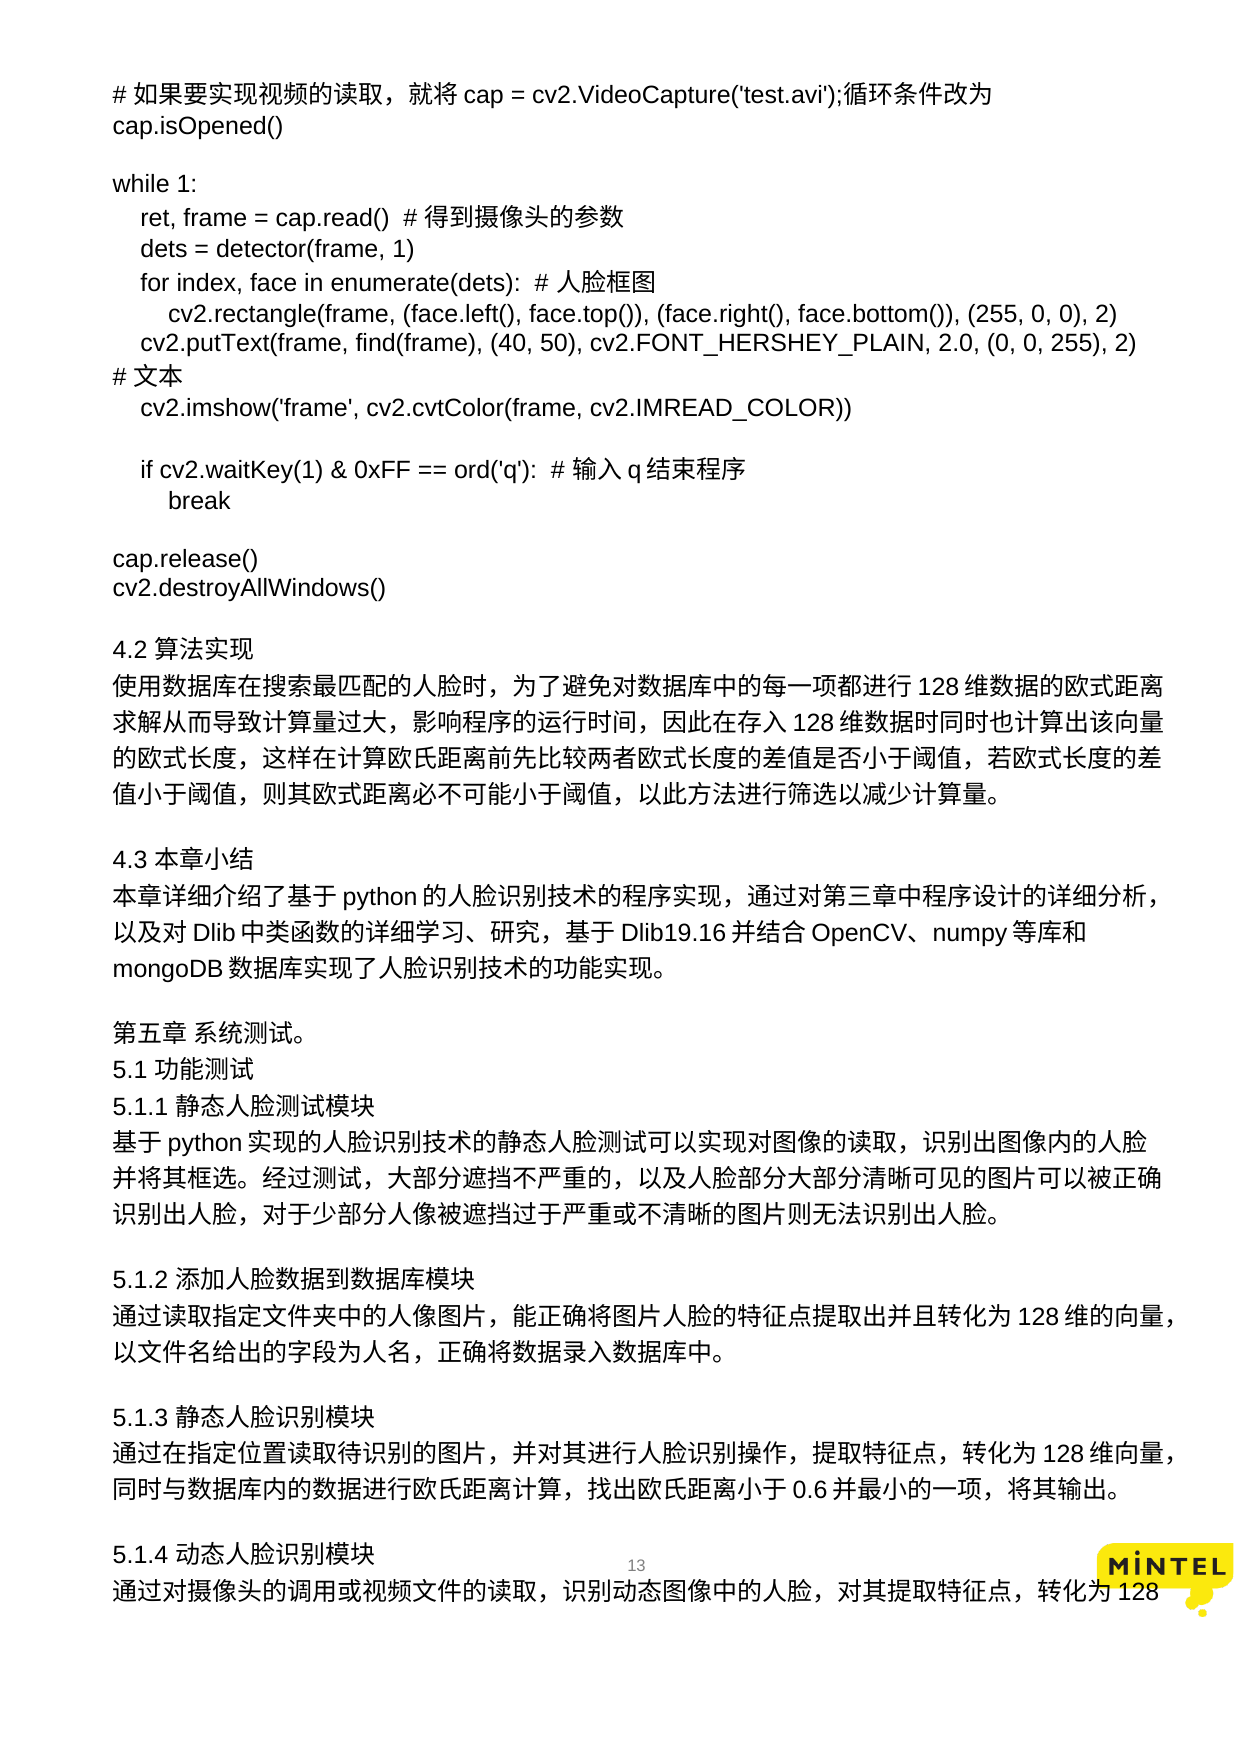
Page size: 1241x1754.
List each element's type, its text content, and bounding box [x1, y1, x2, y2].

text 第五章 系统测试。 [112, 1014, 1165, 1050]
text 4.2 算法实现 [112, 630, 1165, 666]
text 5.1.3 静态人脸识别模块 [112, 1397, 1165, 1434]
text # 如果要实现视频的读取，就将cap = cv2.VideoCapture('test.avi');循环条件改为cap.isOpened() [112, 75, 1165, 140]
text 5.1.4 动态人脸识别模块 [112, 1535, 1165, 1571]
text cv2.destroyAllWindows() [112, 572, 1165, 601]
picture [1096, 1543, 1234, 1617]
text while 1: [112, 169, 1165, 197]
text 使用数据库在搜索最匹配的人脸时，为了避免对数据库中的每一项都进行128维数据的欧式距离求解从而导致计算量过大，影响程序的运行时间，因此在存入128维数据时同时也计算出该向量的欧式长度，这样在计算欧氏距离前先比较两者欧式长度的差值是否小于阈值，若欧式长度的差值小于阈值，则其欧式距离必不可能小于阈值，以此方法进行筛选以减少计算量。 [112, 666, 1165, 811]
text 本章详细介绍了基于python的人脸识别技术的程序实现，通过对第三章中程序设计的详细分析，以及对Dlib中类函数的详细学习、研究，基于Dlib19.16并结合OpenCV、numpy等库和mongoDB数据库实现了人脸识别技术的功能实现。 [112, 876, 1165, 985]
text 通过读取指定文件夹中的人像图片，能正确将图片人脸的特征点提取出并且转化为128维的向量，以文件名给出的字段为人名，正确将数据录入数据库中。 [112, 1296, 1165, 1369]
text 通过在指定位置读取待识别的图片，并对其进行人脸识别操作，提取特征点，转化为128维向量，同时与数据库内的数据进行欧氏距离计算，找出欧氏距离小于0.6并最小的一项，将其输出。 [112, 1434, 1165, 1506]
text cv2.imshow('frame', cv2.cvtColor(frame, cv2.IMREAD_COLOR)) [112, 392, 1165, 421]
text cv2.putText(frame, find(frame), (40, 50), cv2.FONT_HERSHEY_PLAIN, 2.0, (0, 0, 255), 2) # 文本 [112, 327, 1165, 392]
text 5.1 功能测试 [112, 1050, 1165, 1086]
text for index, face in enumerate(dets): # 人脸框图 [112, 262, 1165, 299]
text dets = detector(frame, 1) [112, 234, 1165, 262]
text if cv2.waitKey(1) & 0xFF == ord('q'): # 输入q结束程序 [112, 450, 1165, 486]
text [112, 1571, 1165, 1607]
text 5.1.2 添加人脸数据到数据库模块 [112, 1260, 1165, 1296]
text 4.3 本章小结 [112, 840, 1165, 876]
text 5.1.1 静态人脸测试模块 [112, 1086, 1165, 1122]
text ret, frame = cap.read() # 得到摄像头的参数 [112, 197, 1165, 234]
text cv2.rectangle(frame, (face.left(), face.top()), (face.right(), face.bottom()), (255, 0, 0), 2) [112, 299, 1165, 327]
text break [112, 486, 1165, 515]
text cap.release() [112, 544, 1165, 572]
text 基于python实现的人脸识别技术的静态人脸测试可以实现对图像的读取，识别出图像内的人脸并将其框选。经过测试，大部分遮挡不严重的，以及人脸部分大部分清晰可见的图片可以被正确识别出人脸，对于少部分人像被遮挡过于严重或不清晰的图片则无法识别出人脸。 [112, 1122, 1165, 1231]
